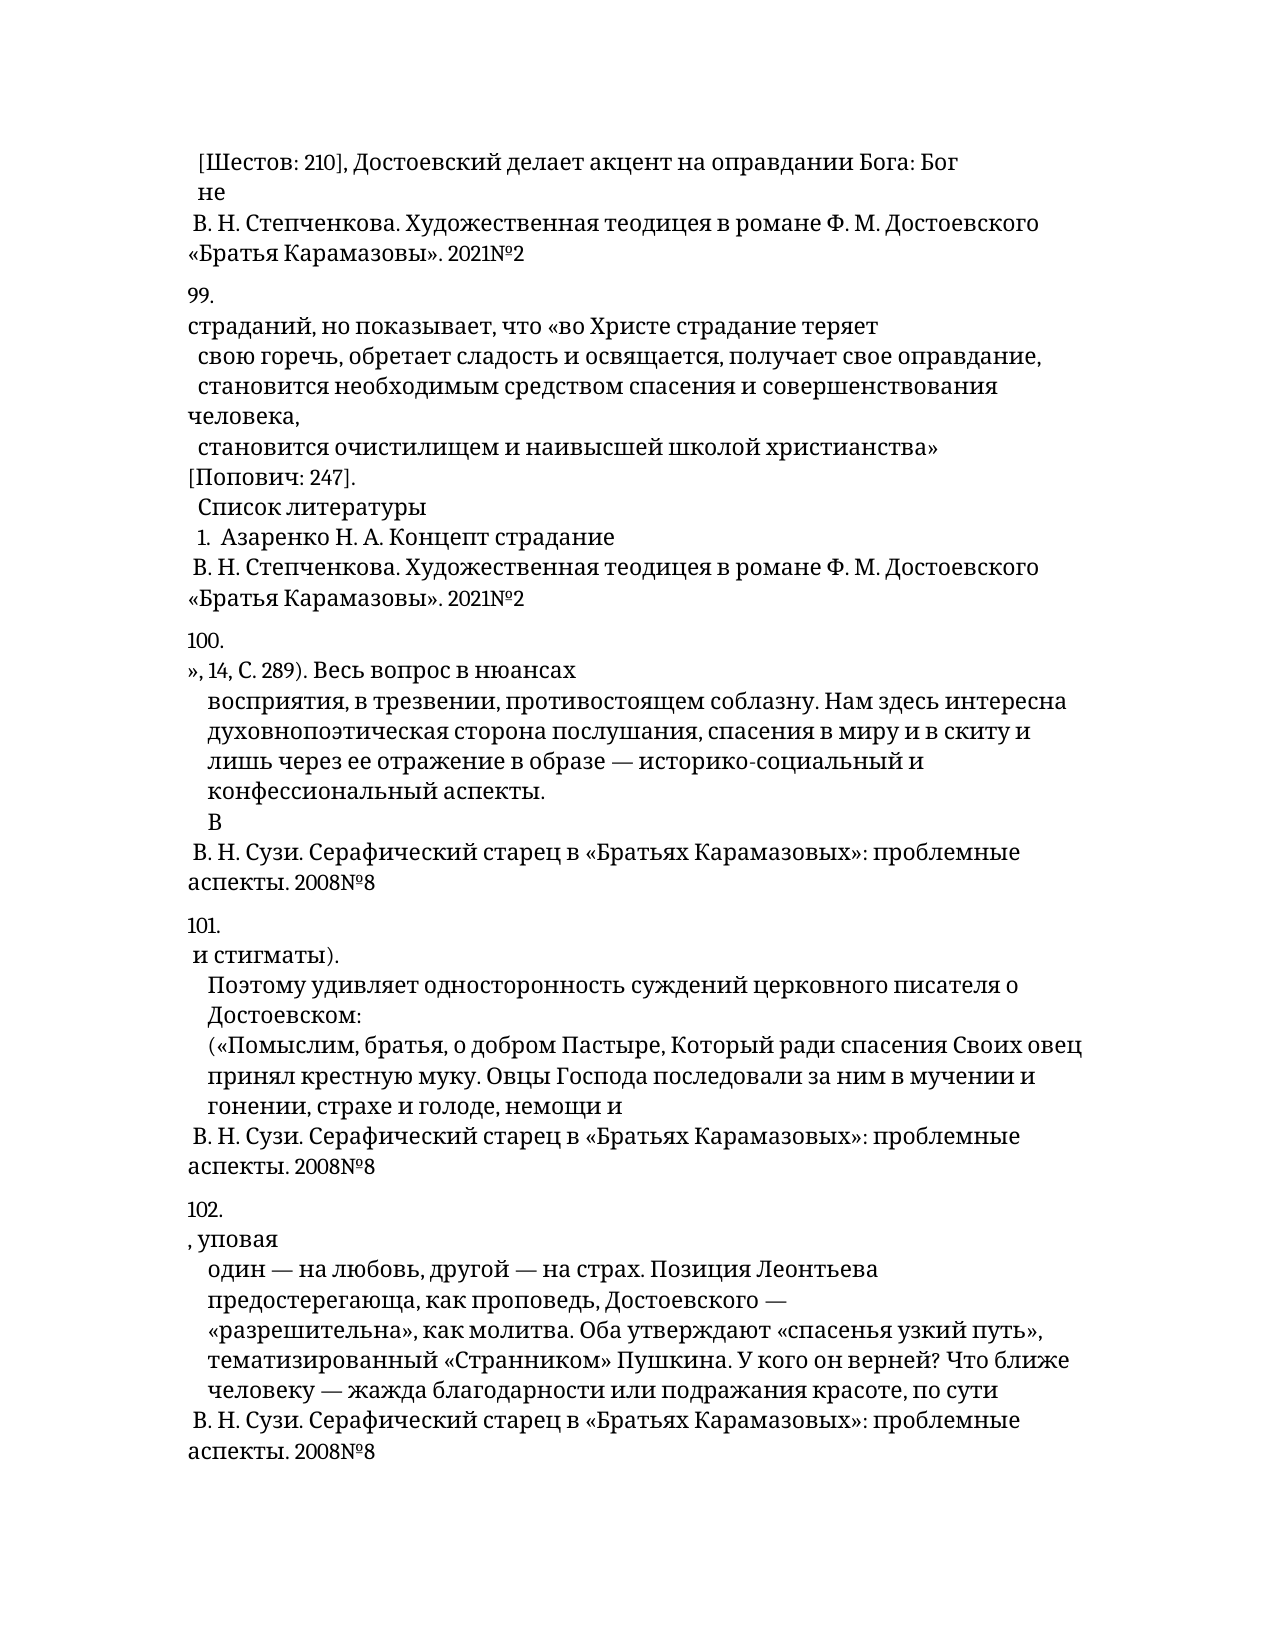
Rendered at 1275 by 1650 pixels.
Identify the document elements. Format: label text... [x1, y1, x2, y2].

text 101. и стигматы). Поэтому удивляет односторонность суждений церковного писателя о Достоевском: («Помыслим, братья, о добром Пастыре, Который ради спасения Своих овец принял крестную муку. Овцы Господа последовали за ним в мучении и гонении, страхе и голоде, немощи и В. Н. Сузи. Серафический старец в «Братьях Карамазовых»: проблемные аспекты. 2008№8 [187, 912, 1087, 1181]
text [187, 150, 1087, 267]
text 100. », 14, С. 289). Весь вопрос в нюансах восприятия, в трезвении, противостоящем соблазну. Нам здесь интересна духовнопоэтическая сторона послушания, спасения в миру и в скиту и лишь через ее отражение в образе — историко-социальный и конфессиональный аспекты. В В. Н. Сузи. Серафический старец в «Братьях Карамазовых»: проблемные аспекты. 2008№8 [187, 628, 1087, 896]
text 102. , уповая один — на любовь, другой — на страх. Позиция Леонтьева предостерегающа, как проповедь, Достоевского — «разрешительна», как молитва. Оба утверждают «спасенья узкий путь», тематизированный «Странником» Пушкина. У кого он верней? Что ближе человеку — жажда благодарности или подражания красоте, по сути В. Н. Сузи. Серафический старец в «Братьях Карамазовых»: проблемные аспекты. 2008№8 [187, 1197, 1087, 1465]
text 99. страданий, но показывает, что «во Христе страдание теряет свою горечь, обретает сладость и освящается, получает свое оправдание, становится необходимым средством спасения и совершенствования человека, становится очистилищем и наивысшей школой христианства» [Попович: 247]. Список литературы 1. Азаренко Н. А. Концепт страдание В. Н. Степченкова. Художественная теодицея в романе Ф. М. Достоевского «Братья Карамазовы». 2021№2 [187, 283, 1087, 612]
